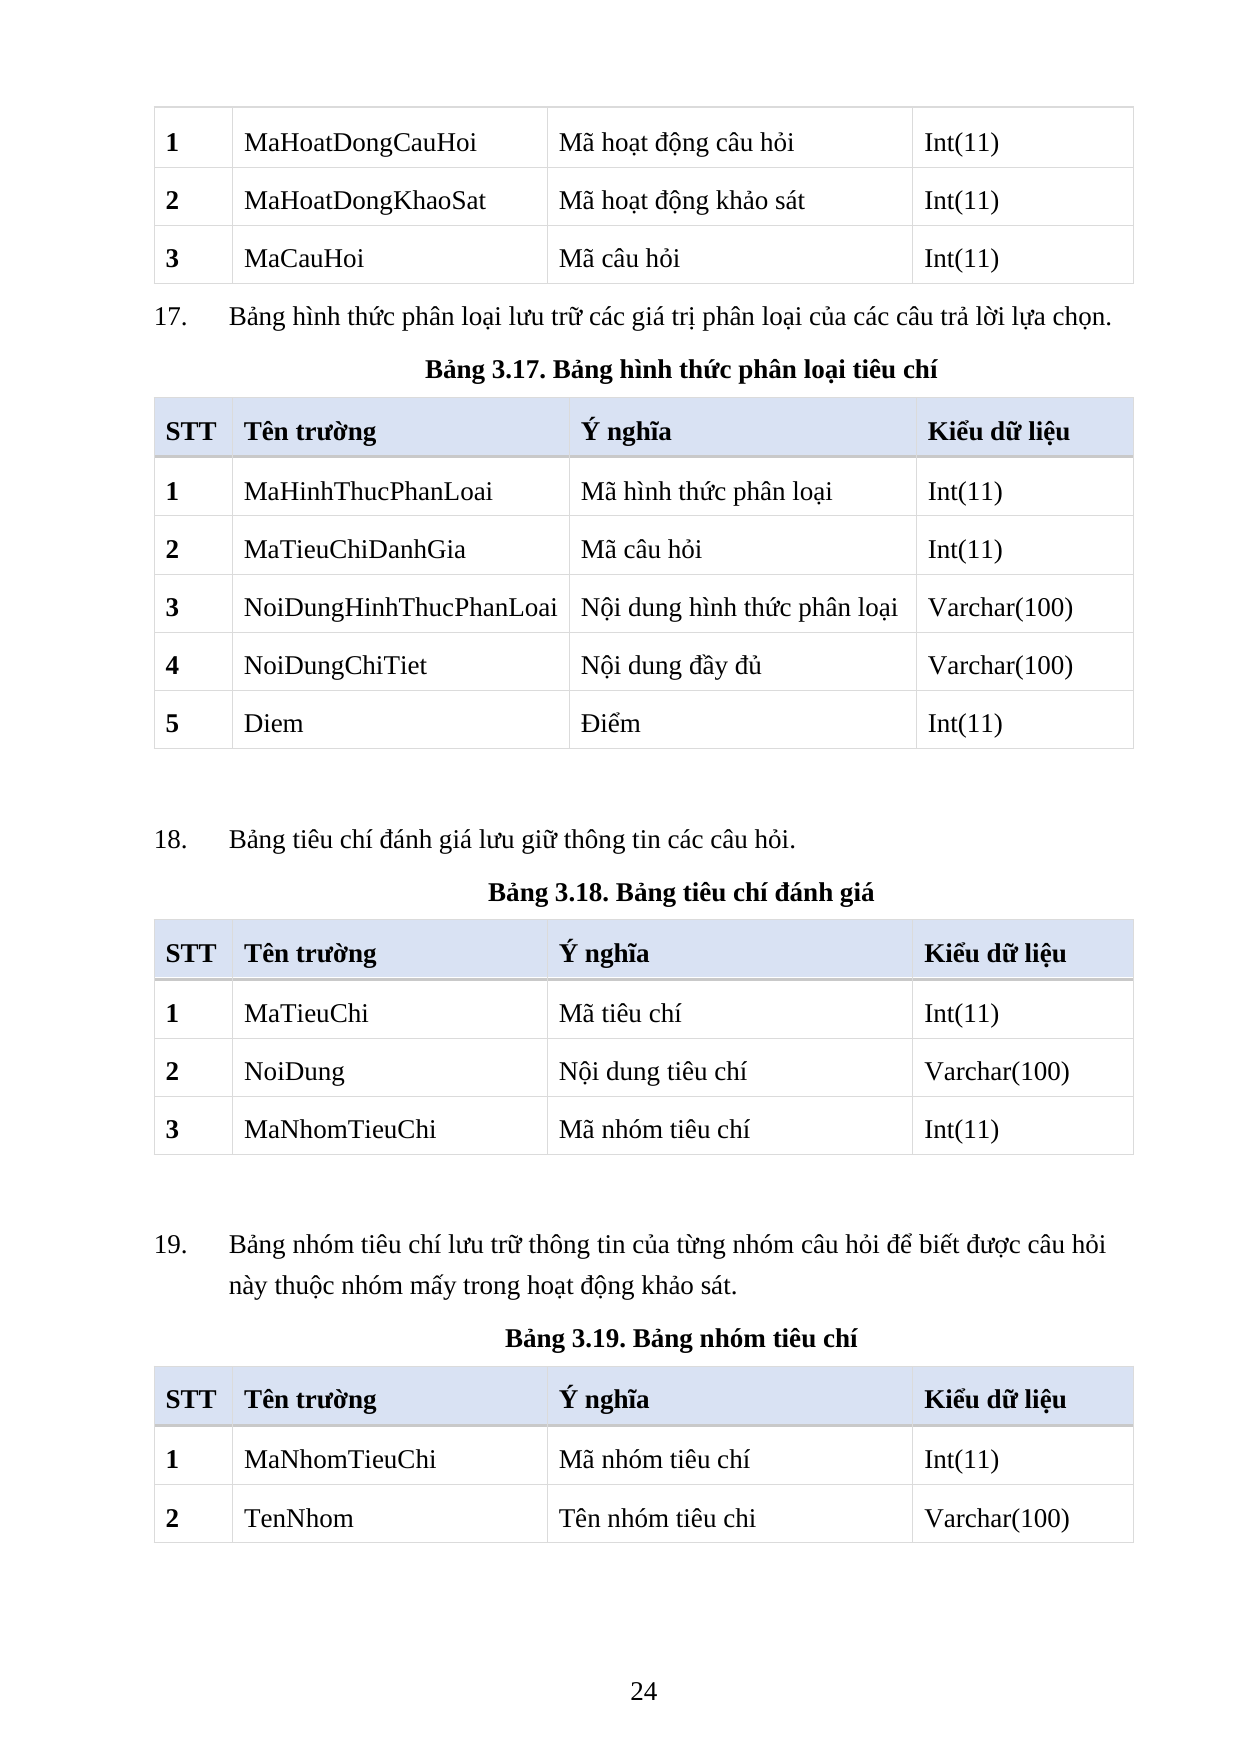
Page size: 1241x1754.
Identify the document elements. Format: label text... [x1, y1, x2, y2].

table_cell Mã câu hỏi [548, 226, 912, 283]
table_cell Varchar(100) [913, 1039, 1133, 1096]
text Bảng 3.19. Bảng nhóm tiêu chí [228, 1322, 1134, 1353]
table_cell Mã câu hỏi [570, 516, 916, 573]
table_cell 1 [155, 108, 232, 167]
table_cell MaTieuChiDanhGia [233, 516, 569, 573]
table_cell Nội dung hình thức phân loại [570, 575, 916, 632]
table_cell Mã nhóm tiêu chí [548, 1427, 912, 1484]
table_cell 5 [155, 691, 232, 748]
table_cell NoiDungChiTiet [233, 633, 569, 690]
table_cell Mã nhóm tiêu chí [548, 1097, 912, 1154]
table_cell MaTieuChi [233, 981, 547, 1038]
table_cell Int(11) [917, 691, 1133, 748]
table_cell Diem [233, 691, 569, 748]
table_cell Int(11) [913, 168, 1133, 225]
table_cell MaNhomTieuChi [233, 1097, 547, 1154]
table_header Ý nghĩa [548, 920, 912, 977]
table_header Kiểu dữ liệu [913, 920, 1133, 977]
table_cell Varchar(100) [917, 633, 1133, 690]
table_header STT [155, 1367, 232, 1424]
table_header Kiểu dữ liệu [917, 398, 1133, 455]
table_cell 3 [155, 1097, 232, 1154]
table_cell MaHoatDongCauHoi [233, 108, 547, 167]
list Bảng hình thức phân loại lưu trữ các giá trị phân loại của các câu trả lời lựa chọn. [153, 301, 1134, 332]
table_cell 4 [155, 633, 232, 690]
table_cell Mã hoạt động khảo sát [548, 168, 912, 225]
list Bảng tiêu chí đánh giá lưu giữ thông tin các câu hỏi. [153, 823, 1134, 854]
table_cell 2 [155, 1485, 232, 1542]
table_header STT [155, 398, 232, 455]
table_header STT [155, 920, 232, 977]
table_cell 2 [155, 168, 232, 225]
table_cell 3 [155, 226, 232, 283]
table_cell Điểm [570, 691, 916, 748]
table_cell 2 [155, 1039, 232, 1096]
table_cell MaHoatDongKhaoSat [233, 168, 547, 225]
table_cell MaHinhThucPhanLoai [233, 458, 569, 515]
text Bảng 3.17. Bảng hình thức phân loại tiêu chí [228, 353, 1134, 384]
table_cell MaNhomTieuChi [233, 1427, 547, 1484]
table_cell 1 [155, 458, 232, 515]
table_cell 3 [155, 575, 232, 632]
table_cell TenNhom [233, 1485, 547, 1542]
table_header Tên trường [233, 1367, 547, 1424]
table_cell Int(11) [913, 1097, 1133, 1154]
table_cell Mã hình thức phân loại [570, 458, 916, 515]
table_cell 1 [155, 1427, 232, 1484]
table_header Kiểu dữ liệu [913, 1367, 1133, 1424]
table_cell NoiDungHinhThucPhanLoai [233, 575, 569, 632]
table_header Ý nghĩa [548, 1367, 912, 1424]
list Bảng nhóm tiêu chí lưu trữ thông tin của từng nhóm câu hỏi để biết được câu hỏi này thuộc nhóm mấy trong hoạt động khảo sát. [153, 1229, 1134, 1300]
table_cell Tên nhóm tiêu chi [548, 1485, 912, 1542]
table_cell Int(11) [913, 981, 1133, 1038]
table_cell 1 [155, 981, 232, 1038]
table_cell MaCauHoi [233, 226, 547, 283]
table_cell Int(11) [913, 1427, 1133, 1484]
table_header Ý nghĩa [570, 398, 916, 455]
table_cell Int(11) [913, 226, 1133, 283]
table_cell Int(11) [917, 516, 1133, 573]
table_cell Int(11) [917, 458, 1133, 515]
table_cell Mã hoạt động câu hỏi [548, 108, 912, 167]
table_cell Mã tiêu chí [548, 981, 912, 1038]
table_cell 2 [155, 516, 232, 573]
table_cell NoiDung [233, 1039, 547, 1096]
table_cell Varchar(100) [917, 575, 1133, 632]
table_header Tên trường [233, 920, 547, 977]
table_cell Nội dung đầy đủ [570, 633, 916, 690]
text Bảng 3.18. Bảng tiêu chí đánh giá [228, 876, 1134, 907]
table_cell Nội dung tiêu chí [548, 1039, 912, 1096]
table_cell Varchar(100) [913, 1485, 1133, 1542]
table_cell Int(11) [913, 108, 1133, 167]
table_header Tên trường [233, 398, 569, 455]
